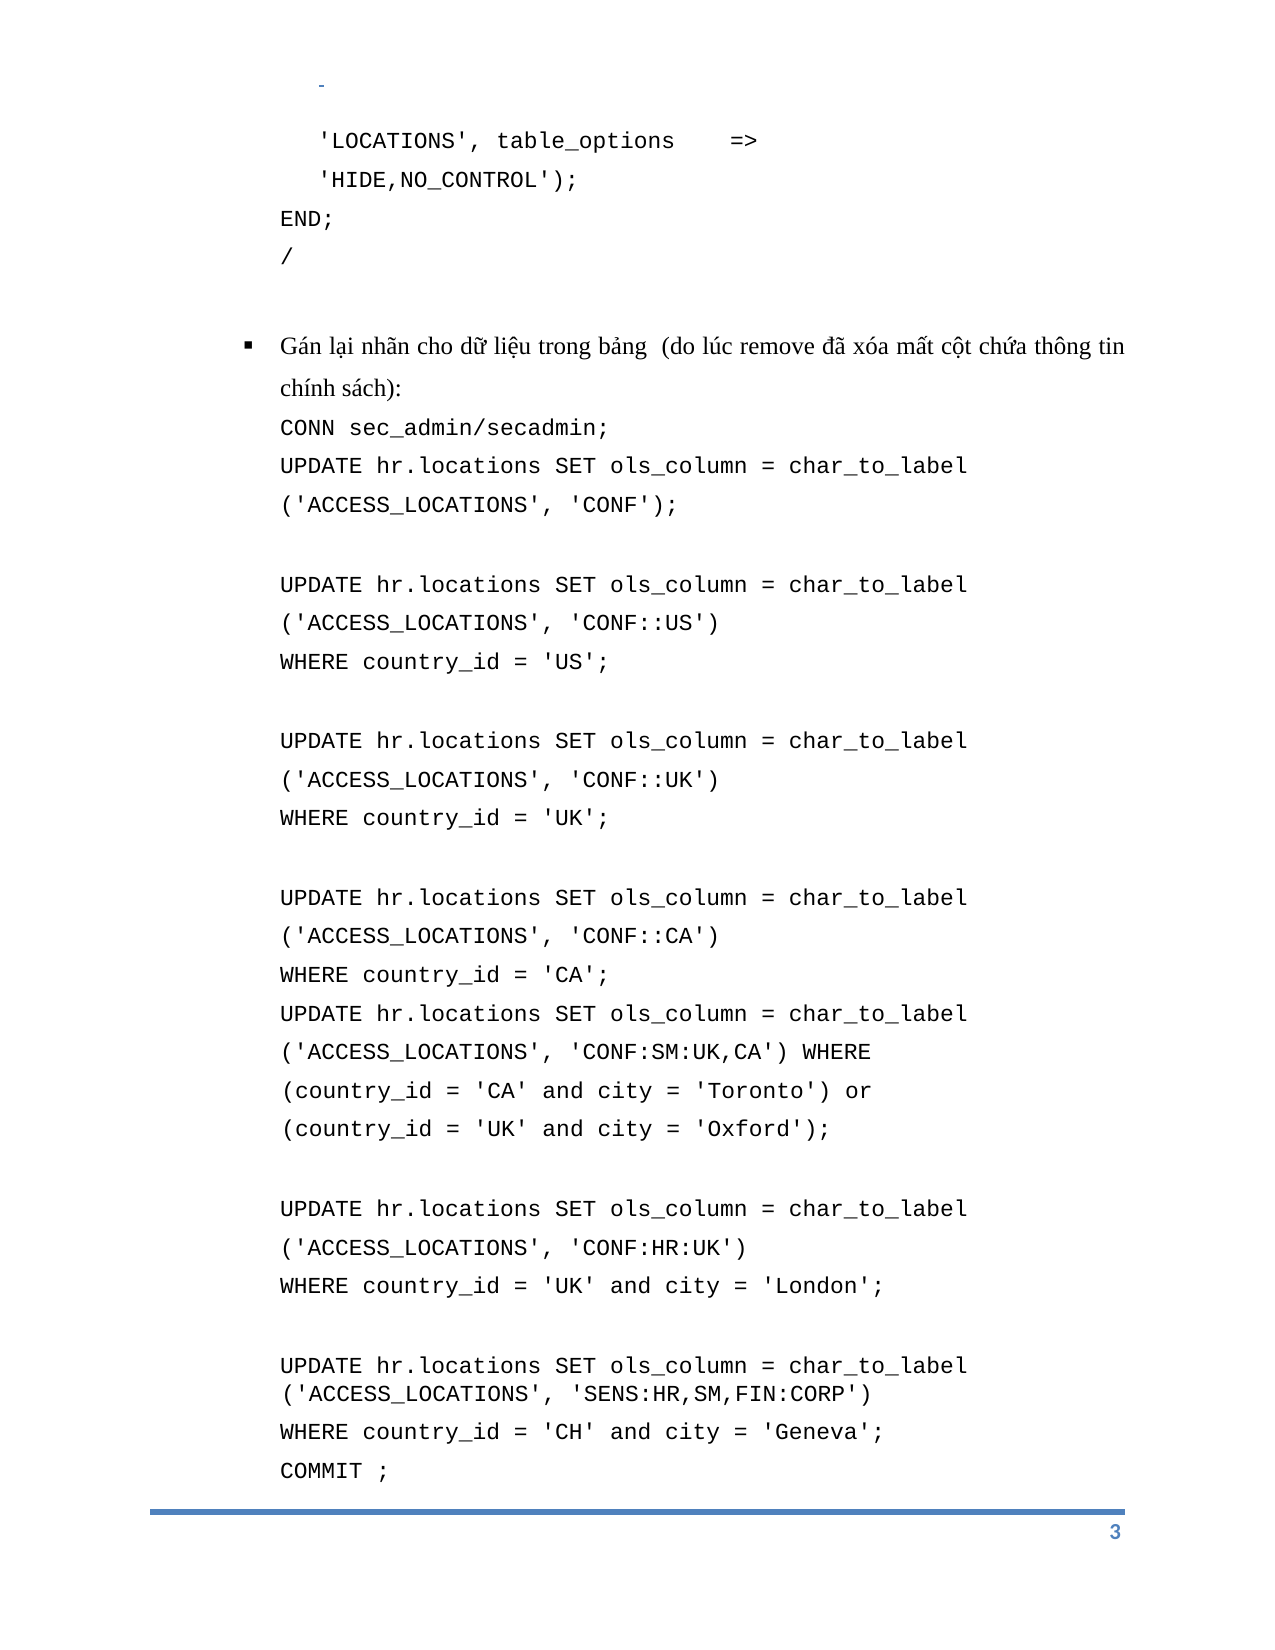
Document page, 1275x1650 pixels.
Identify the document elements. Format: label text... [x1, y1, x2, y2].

text WHERE country_id = 'CA'; [280, 963, 1126, 989]
text UPDATE hr.locations SET ols_column = char_to_label ('ACCESS_LOCATIONS', 'SENS:HR,SM,FIN:CORP') [280, 1354, 1126, 1408]
text WHERE country_id = 'US'; [280, 650, 1126, 676]
text ('ACCESS_LOCATIONS', 'CONF:HR:UK') [280, 1236, 1126, 1262]
list Gán lại nhãn cho dữ liệu trong bảng (do lúc remove đã xóa mất cột chứa thông tin chính sách): [242, 331, 1126, 402]
text ('ACCESS_LOCATIONS', 'CONF:SM:UK,CA') WHERE (country_id = 'CA' and city = 'Toronto') or (country_id = 'UK' and city = 'Oxford'); [280, 1040, 915, 1144]
text WHERE country_id = 'UK'; [280, 807, 1126, 833]
text UPDATE hr.locations SET ols_column = char_to_label [280, 729, 1126, 756]
text COMMIT ; [280, 1459, 1126, 1485]
text / [280, 246, 1126, 271]
text END; [280, 207, 1126, 233]
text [280, 130, 832, 194]
text ('ACCESS_LOCATIONS', 'CONF::US') [280, 611, 1126, 637]
text UPDATE hr.locations SET ols_column = char_to_label [280, 886, 1126, 912]
text UPDATE hr.locations SET ols_column = char_to_label [280, 1002, 1126, 1028]
text WHERE country_id = 'UK' and city = 'London'; [280, 1274, 1126, 1300]
text ('ACCESS_LOCATIONS', 'CONF::CA') [280, 925, 1126, 951]
text UPDATE hr.locations SET ols_column = char_to_label [280, 1197, 1126, 1223]
text ('ACCESS_LOCATIONS', 'CONF'); [280, 493, 1126, 519]
text UPDATE hr.locations SET ols_column = char_to_label [280, 455, 1126, 481]
text CONN sec_admin/secadmin; [280, 416, 1126, 442]
text WHERE country_id = 'CH' and city = 'Geneva'; [280, 1421, 1126, 1446]
text ('ACCESS_LOCATIONS', 'CONF::UK') [280, 768, 1126, 794]
text UPDATE hr.locations SET ols_column = char_to_label [280, 573, 1126, 599]
